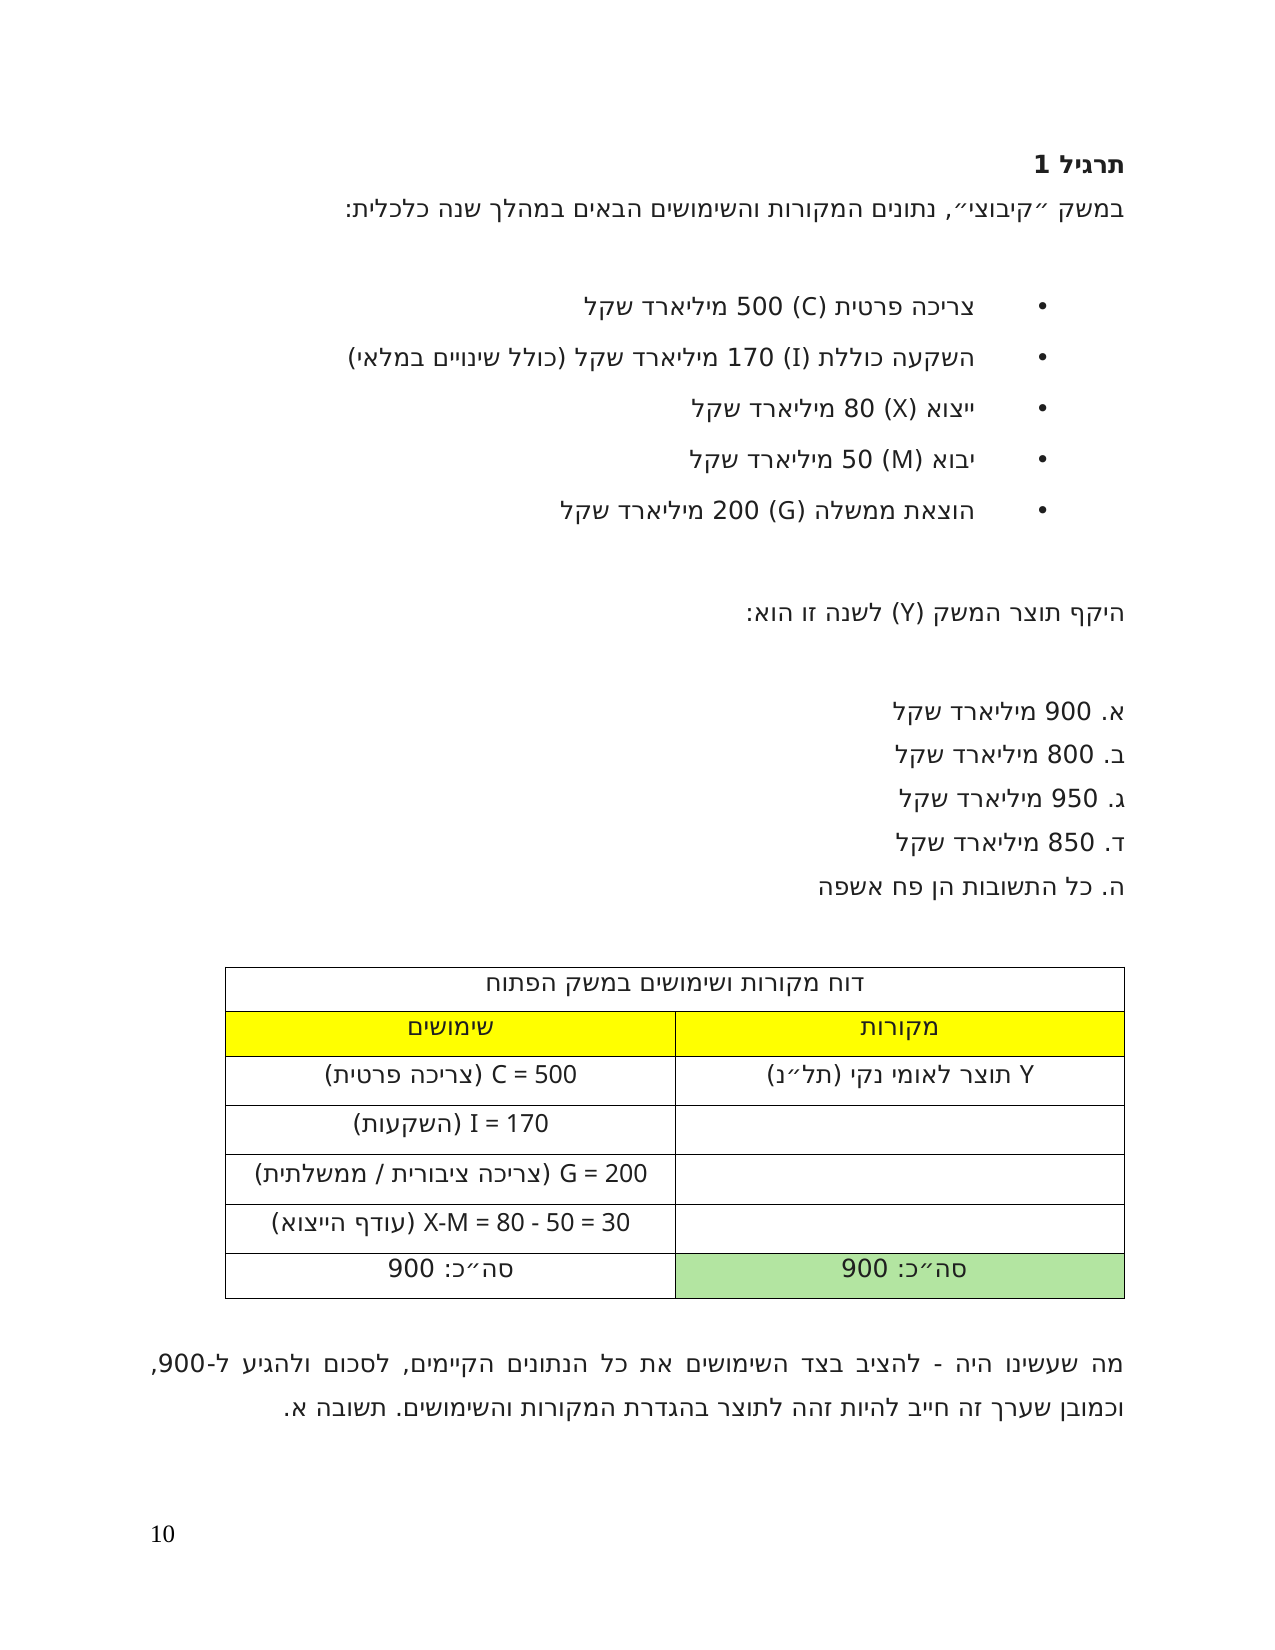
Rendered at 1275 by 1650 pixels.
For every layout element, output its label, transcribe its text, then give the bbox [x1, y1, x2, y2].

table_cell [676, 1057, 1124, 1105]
text תרגיל 1 [150, 150, 1125, 179]
text מה שעשינו היה - להציב בצד השימושים את כל הנתונים הקיימים, לסכום ולהגיע ל-900, וכמובן שערך זה חייב להיות זהה לתוצר בהגדרת המקורות והשימושים. תשובה א. [150, 1350, 1125, 1423]
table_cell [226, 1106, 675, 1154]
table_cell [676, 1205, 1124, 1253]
text א. 900 מיליארד שקל [150, 697, 1125, 726]
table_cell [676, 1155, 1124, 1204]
text • ייצוא (X) 80 מיליארד שקל [150, 391, 1125, 425]
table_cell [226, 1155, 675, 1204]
text • הוצאת ממשלה (G) 200 מיליארד שקל [150, 493, 1125, 527]
text היקף תוצר המשק (Y) לשנה זו הוא: [150, 595, 1125, 629]
text ה. כל התשובות הן פח אשפה [150, 872, 1125, 901]
text • צריכה פרטית (C) 500 מיליארד שקל [150, 288, 1125, 323]
text • השקעה כוללת (I) 170 מיליארד שקל (כולל שינויים במלאי) [150, 339, 1125, 374]
text ד. 850 מיליארד שקל [150, 828, 1125, 857]
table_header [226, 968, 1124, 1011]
text • יבוא (M) 50 מיליארד שקל [150, 442, 1125, 476]
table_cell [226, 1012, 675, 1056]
text במשק ״קיבוצי״, נתונים המקורות והשימושים הבאים במהלך שנה כלכלית: [150, 194, 1125, 223]
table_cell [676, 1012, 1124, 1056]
text ב. 800 מיליארד שקל [150, 741, 1125, 770]
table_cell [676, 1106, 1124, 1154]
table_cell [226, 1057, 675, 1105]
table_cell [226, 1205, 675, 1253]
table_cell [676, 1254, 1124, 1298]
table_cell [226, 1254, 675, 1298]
text ג. 950 מיליארד שקל [150, 784, 1125, 813]
